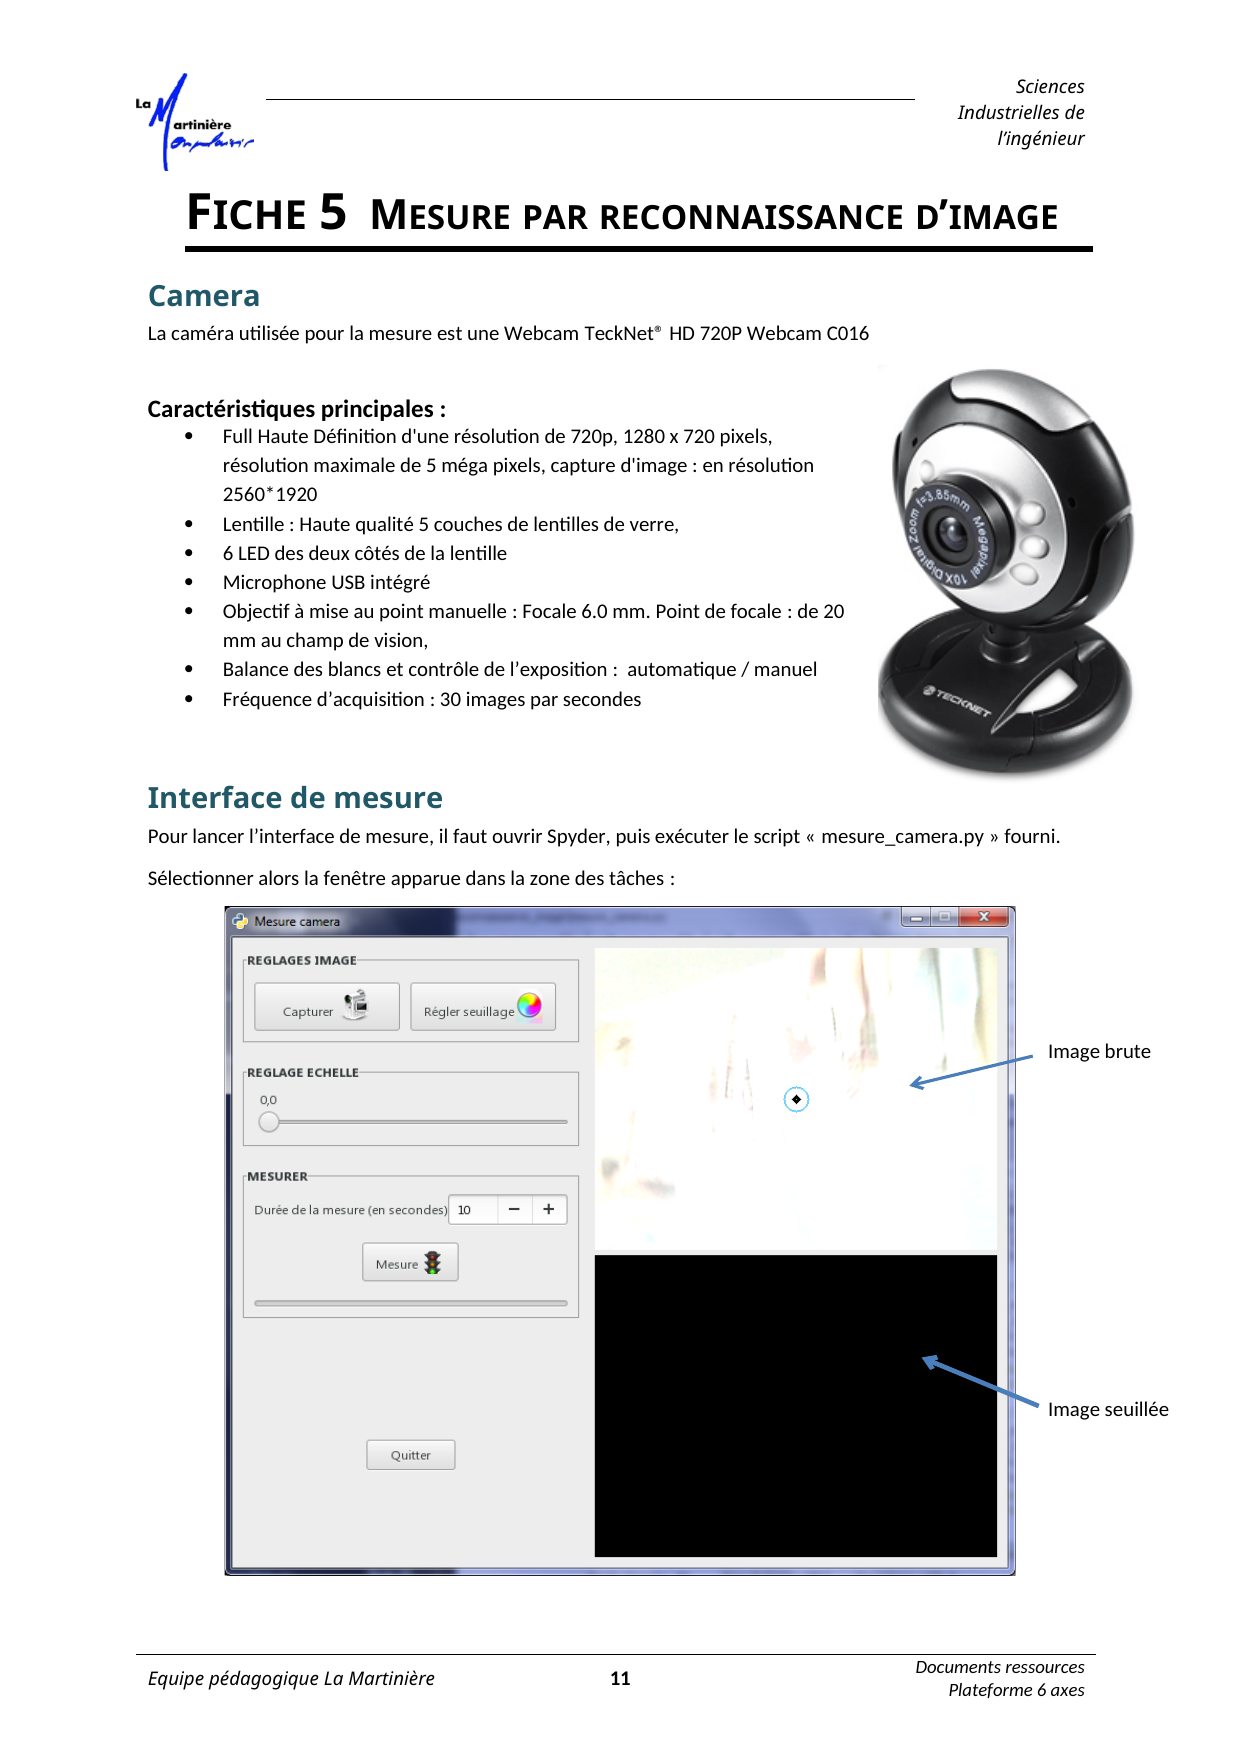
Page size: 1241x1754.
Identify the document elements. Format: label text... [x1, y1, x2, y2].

list Full Haute Définition d'une résolution de 720p, 1280 x 720 pixels, résolution maximale de 5 méga pixels, capture d'image : en résolution 2560*1920 [185, 423, 878, 507]
list Balance des blancs et contrôle de l’exposition : automatique / manuel [185, 657, 878, 682]
subtitle Camera [148, 275, 1093, 314]
subtitle Interface de mesure [148, 777, 1093, 817]
text Pour lancer l’interface de mesure, il faut ouvrir Spyder, puis exécuter le script « mesure_camera.py » fourni. [148, 823, 1093, 848]
text Caractéristiques principales : [148, 393, 878, 423]
list Objectif à mise au point manuelle : Focale 6.0 mm. Point de focale : de 20 mm au champ de vision, [185, 598, 878, 653]
text Sélectionner alors la fenêtre apparue dans la zone des tâches : [148, 865, 1093, 890]
picture [224, 906, 1016, 1576]
text La caméra utilisée pour la mesure est une Webcam TeckNet® HD 720P Webcam C016 [148, 321, 1093, 346]
subtitle Mesure par reconnaissance d’image [185, 176, 1093, 246]
picture [136, 73, 254, 171]
picture [878, 365, 1154, 793]
list Fréquence d’acquisition : 30 images par secondes [185, 686, 878, 711]
list 6 LED des deux côtés de la lentille [185, 540, 878, 565]
list Microphone USB intégré [185, 569, 878, 594]
list Lentille : Haute qualité 5 couches de lentilles de verre, [185, 511, 878, 536]
